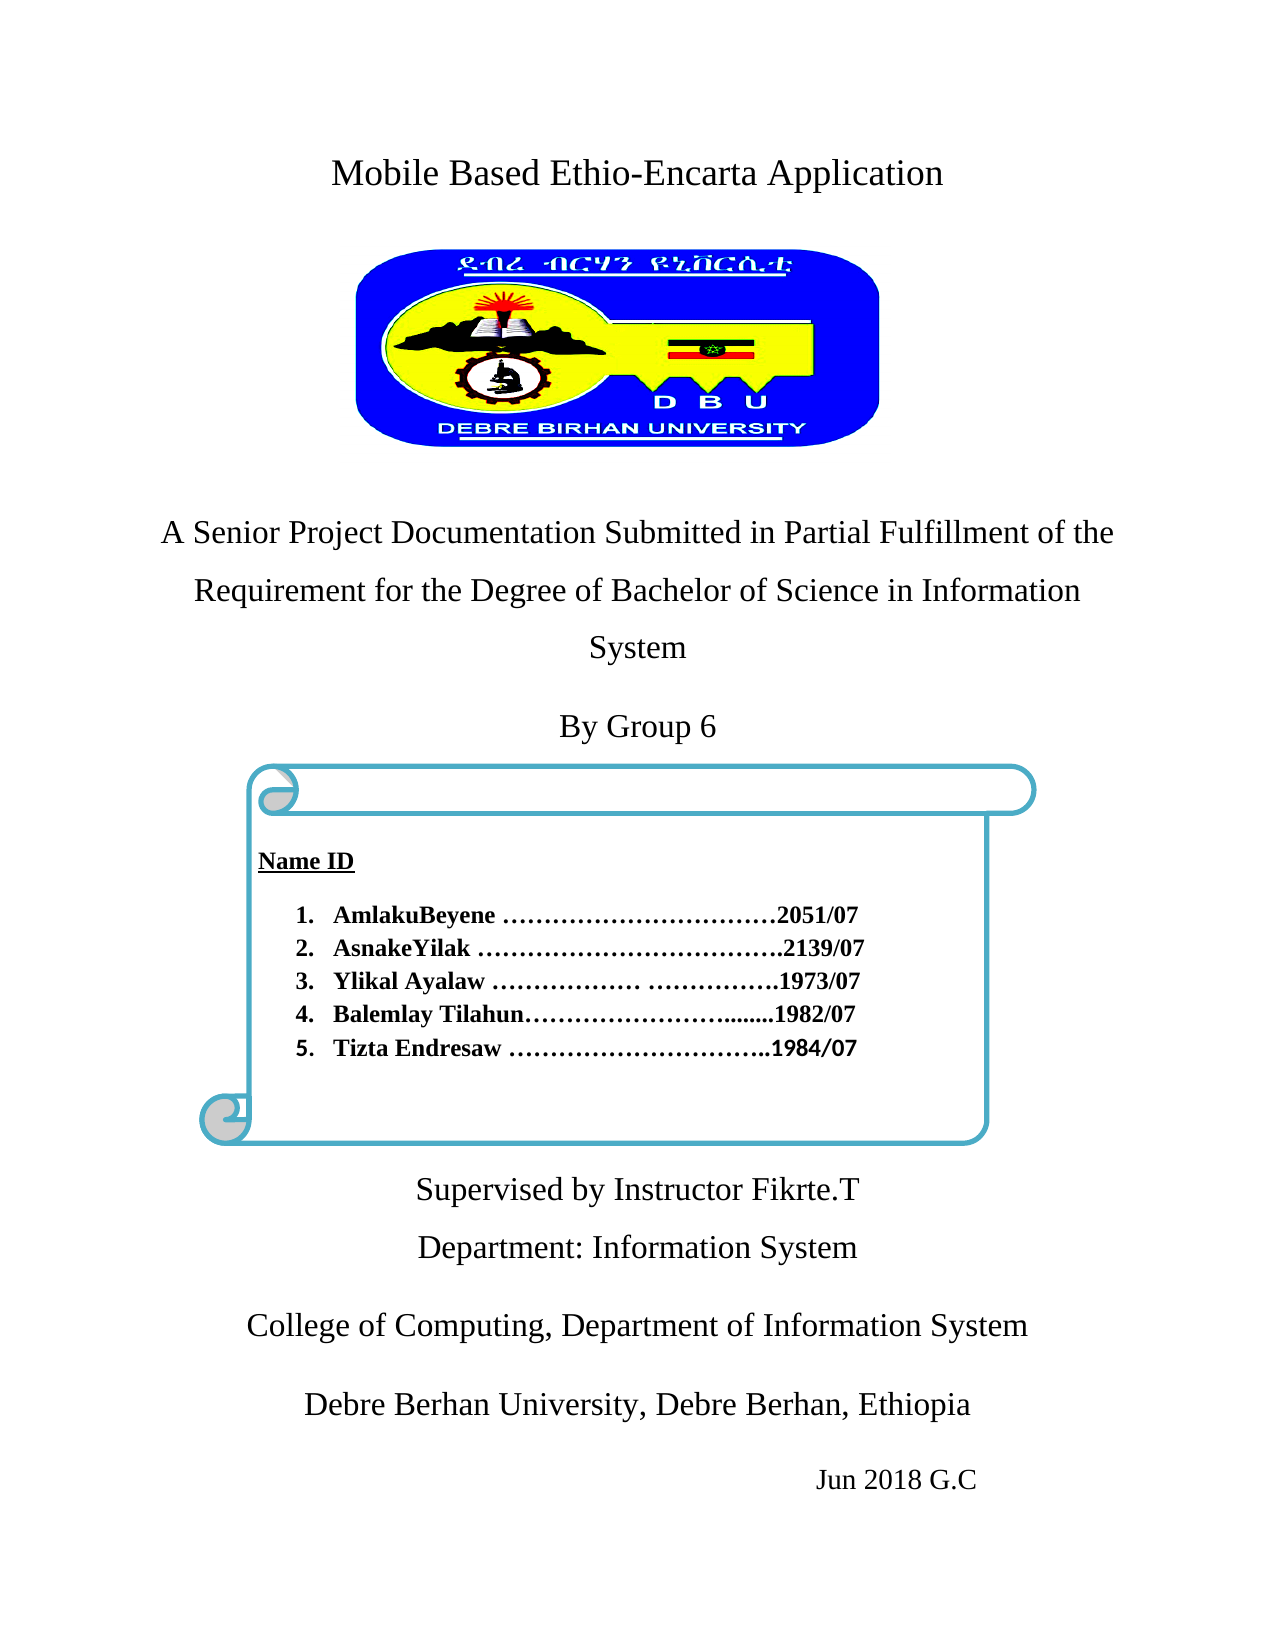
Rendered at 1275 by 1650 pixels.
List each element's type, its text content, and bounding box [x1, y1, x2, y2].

text Mobile Based Ethio-Encarta Application [150, 150, 1125, 193]
text Jun 2018 G.C [150, 1462, 1125, 1496]
text Department: Information System [150, 1227, 1125, 1265]
text Debre Berhan University, Debre Berhan, Ethiopia [150, 1384, 1125, 1422]
text Supervised by Instructor Fikrte.T [150, 1169, 1125, 1208]
text A Senior Project Documentation Submitted in Partial Fulfillment of the Requirement for the Degree of Bachelor of Science in Information System [150, 513, 1125, 666]
text College of Computing, Department of Information System [150, 1305, 1125, 1344]
list By Group 6 [150, 706, 1125, 744]
